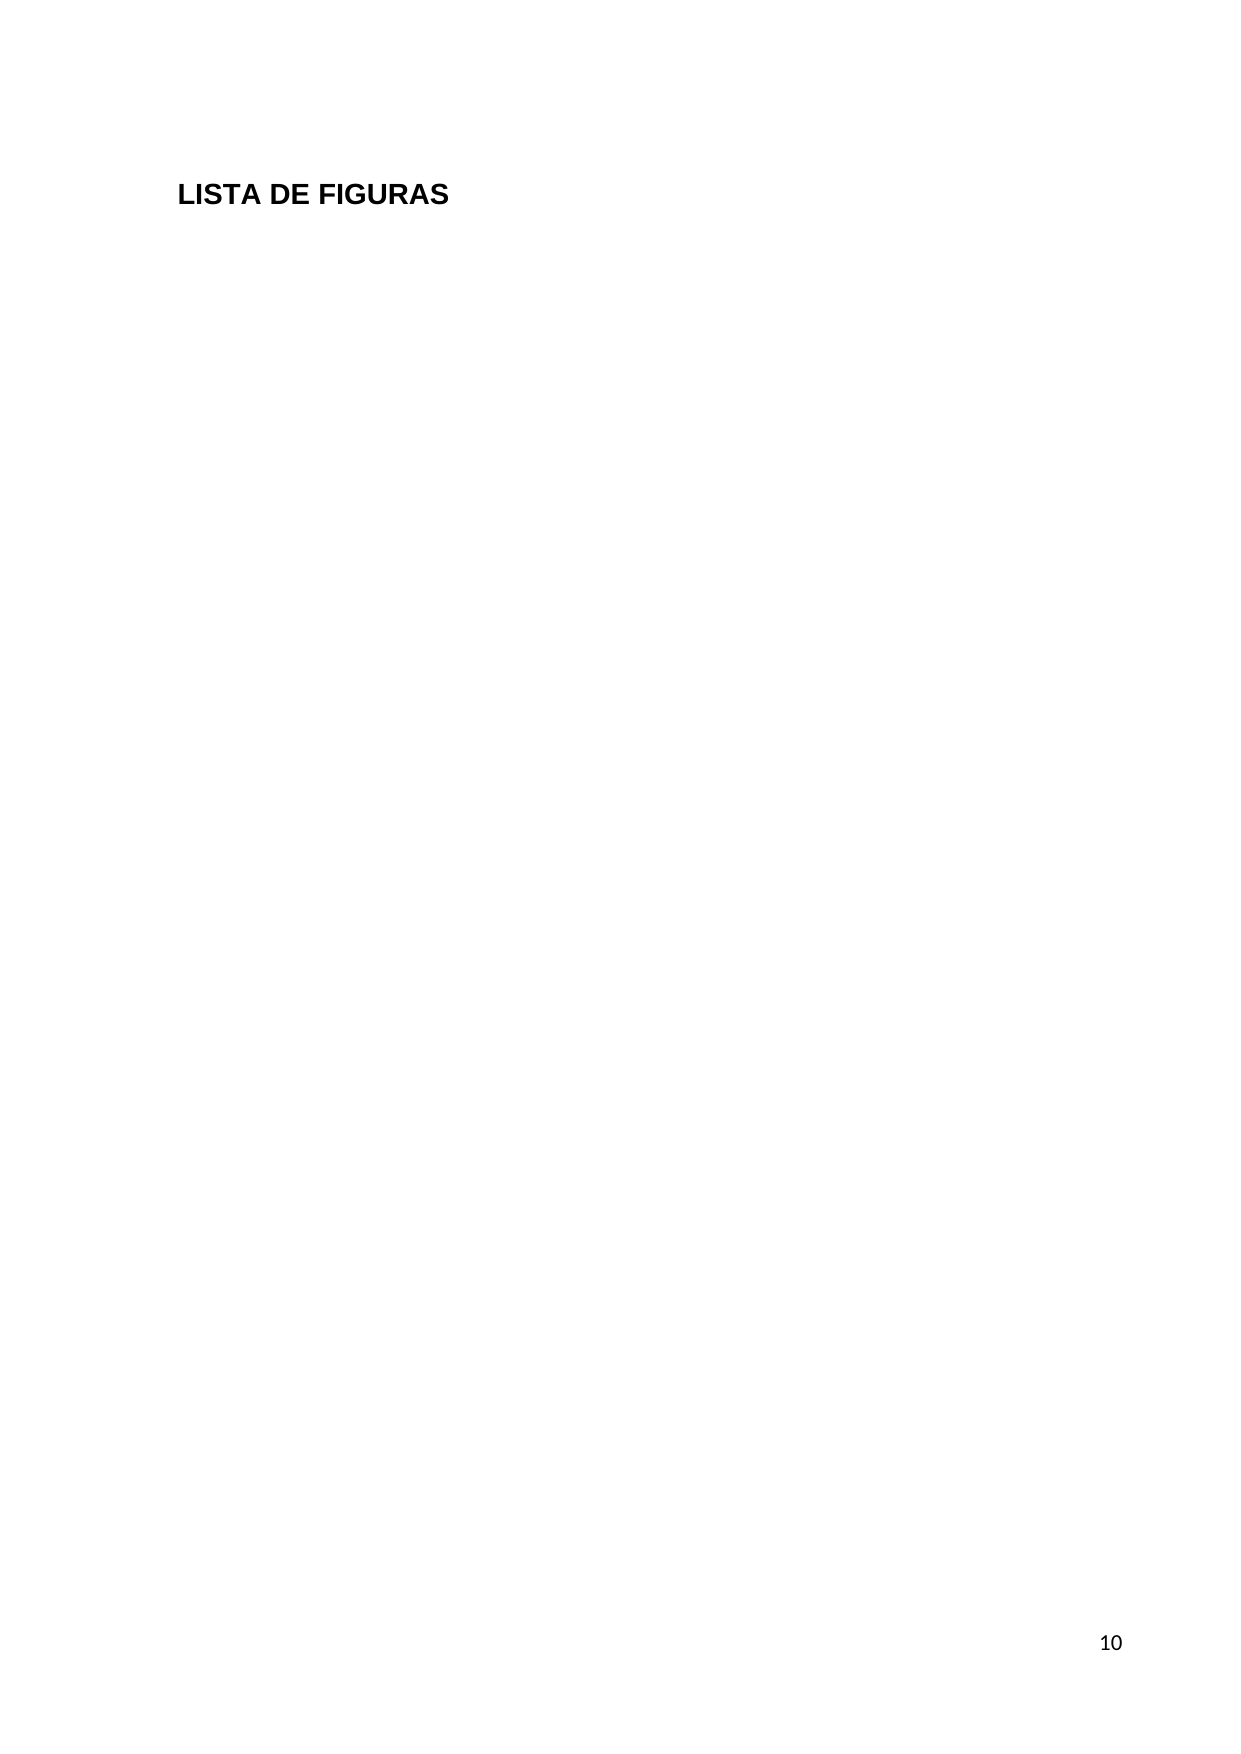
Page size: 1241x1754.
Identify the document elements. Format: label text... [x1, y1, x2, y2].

text LISTA DE FIGURAS [177, 177, 1122, 211]
